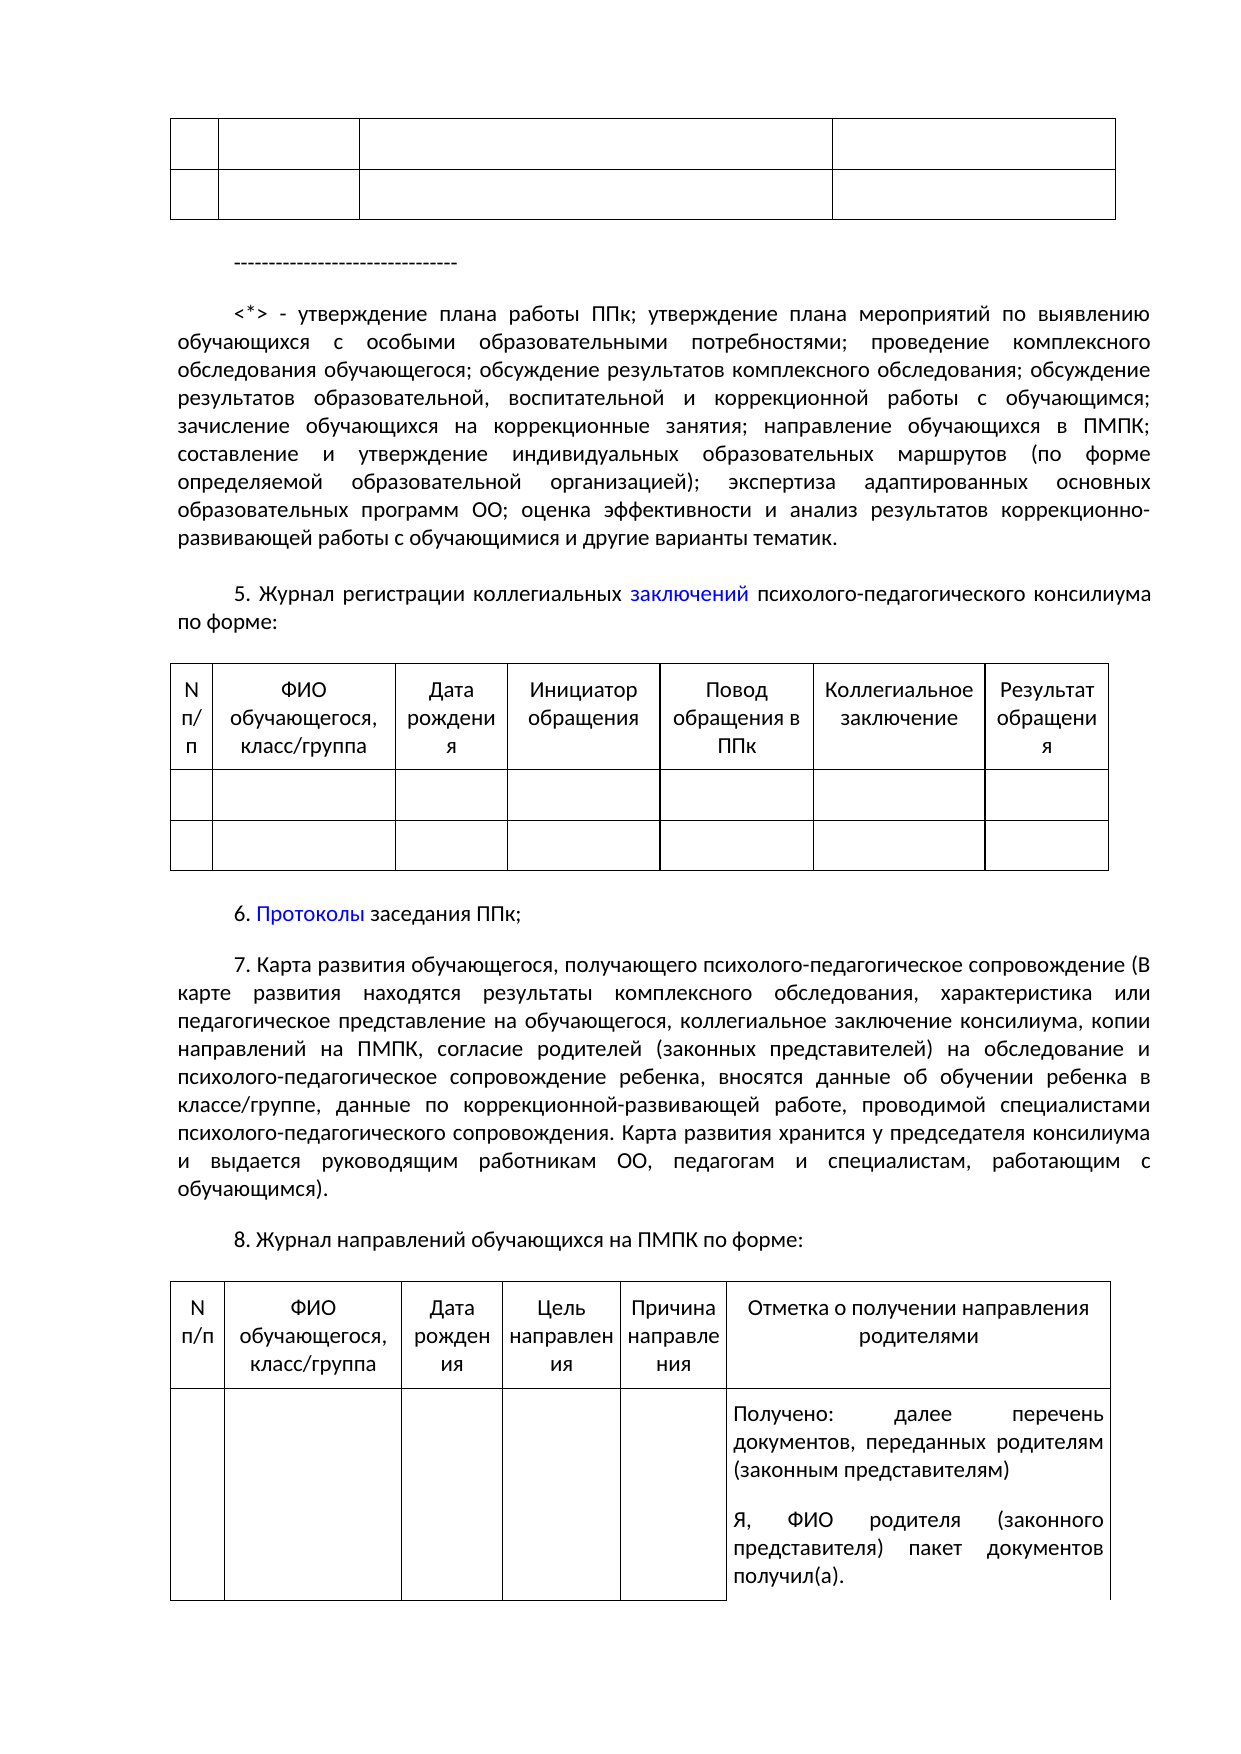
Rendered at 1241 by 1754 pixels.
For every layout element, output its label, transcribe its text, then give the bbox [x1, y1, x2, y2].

table_header Отметка о получении направления родителями [727, 1282, 1110, 1387]
table_cell [833, 119, 1115, 168]
table_cell Получено: далее перечень документов, переданных родителям (законным представителям) [727, 1389, 1110, 1494]
table_cell [503, 1389, 620, 1600]
table_cell [213, 770, 395, 820]
table_cell [402, 1389, 502, 1600]
table_cell Я, ФИО родителя (законного представителя) пакет документов получил(а). [727, 1494, 1110, 1600]
table_header Причина направления [621, 1282, 726, 1387]
table_header N п/п [171, 1282, 224, 1387]
table_header Дата рождения [402, 1282, 502, 1387]
table_cell [171, 1389, 224, 1600]
table_cell [621, 1389, 726, 1600]
table_cell [213, 821, 395, 870]
text 5. Журнал регистрации коллегиальных заключений психолого-педагогического консилиума по форме: [177, 579, 1152, 635]
table_cell [814, 770, 984, 820]
table_header N п/п [171, 664, 212, 769]
table_cell [360, 170, 832, 219]
table_cell [396, 770, 507, 820]
text 7. Карта развития обучающегося, получающего психолого-педагогическое сопровождение (В карте развития находятся результаты комплексного обследования, характеристика или педагогическое представление на обучающегося, коллегиальное заключение консилиума, копии направлений на ПМПК, согласие родителей (законных представителей) на обследование и психолого-педагогическое сопровождение ребенка, вносятся данные об обучении ребенка в классе/группе, данные по коррекционной-развивающей работе, проводимой специалистами психолого-педагогического сопровождения. Карта развития хранится у председателя консилиума и выдается руководящим работникам ОО, педагогам и специалистам, работающим с обучающимся). [177, 950, 1152, 1202]
table_cell [661, 770, 813, 820]
table_cell [171, 119, 218, 168]
table_cell [508, 770, 659, 820]
table_header Цель направления [503, 1282, 620, 1387]
table_cell [508, 821, 659, 870]
table_header Результат обращения [986, 664, 1108, 769]
table_cell [219, 119, 359, 168]
table_cell [225, 1389, 401, 1600]
table_header Коллегиальное заключение [814, 664, 984, 769]
table_header ФИО обучающегося, класс/группа [225, 1282, 401, 1387]
table_cell [661, 821, 813, 870]
table_cell [814, 821, 984, 870]
table_cell [171, 170, 218, 219]
table_cell [986, 770, 1108, 820]
table_header Дата рождения [396, 664, 507, 769]
table_header Инициатор обращения [508, 664, 659, 769]
table_cell [171, 821, 212, 870]
table_cell [171, 770, 212, 820]
table_cell [396, 821, 507, 870]
text 6. Протоколы заседания ППк; [177, 899, 1152, 927]
table_cell [986, 821, 1108, 870]
text <*> - утверждение плана работы ППк; утверждение плана мероприятий по выявлению обучающихся с особыми образовательными потребностями; проведение комплексного обследования обучающегося; обсуждение результатов комплексного обследования; обсуждение результатов образовательной, воспитательной и коррекционной работы с обучающимся; зачисление обучающихся на коррекционные занятия; направление обучающихся в ПМПК; составление и утверждение индивидуальных образовательных маршрутов (по форме определяемой образовательной организацией); экспертиза адаптированных основных образовательных программ ОО; оценка эффективности и анализ результатов коррекционно-развивающей работы с обучающимися и другие варианты тематик. [177, 299, 1152, 551]
table_cell [360, 119, 832, 168]
table_header ФИО обучающегося, класс/группа [213, 664, 395, 769]
table_header Повод обращения в ППк [661, 664, 813, 769]
table_cell [833, 170, 1115, 219]
table_cell [219, 170, 359, 219]
text -------------------------------- [177, 248, 1152, 276]
text 8. Журнал направлений обучающихся на ПМПК по форме: [177, 1225, 1152, 1253]
